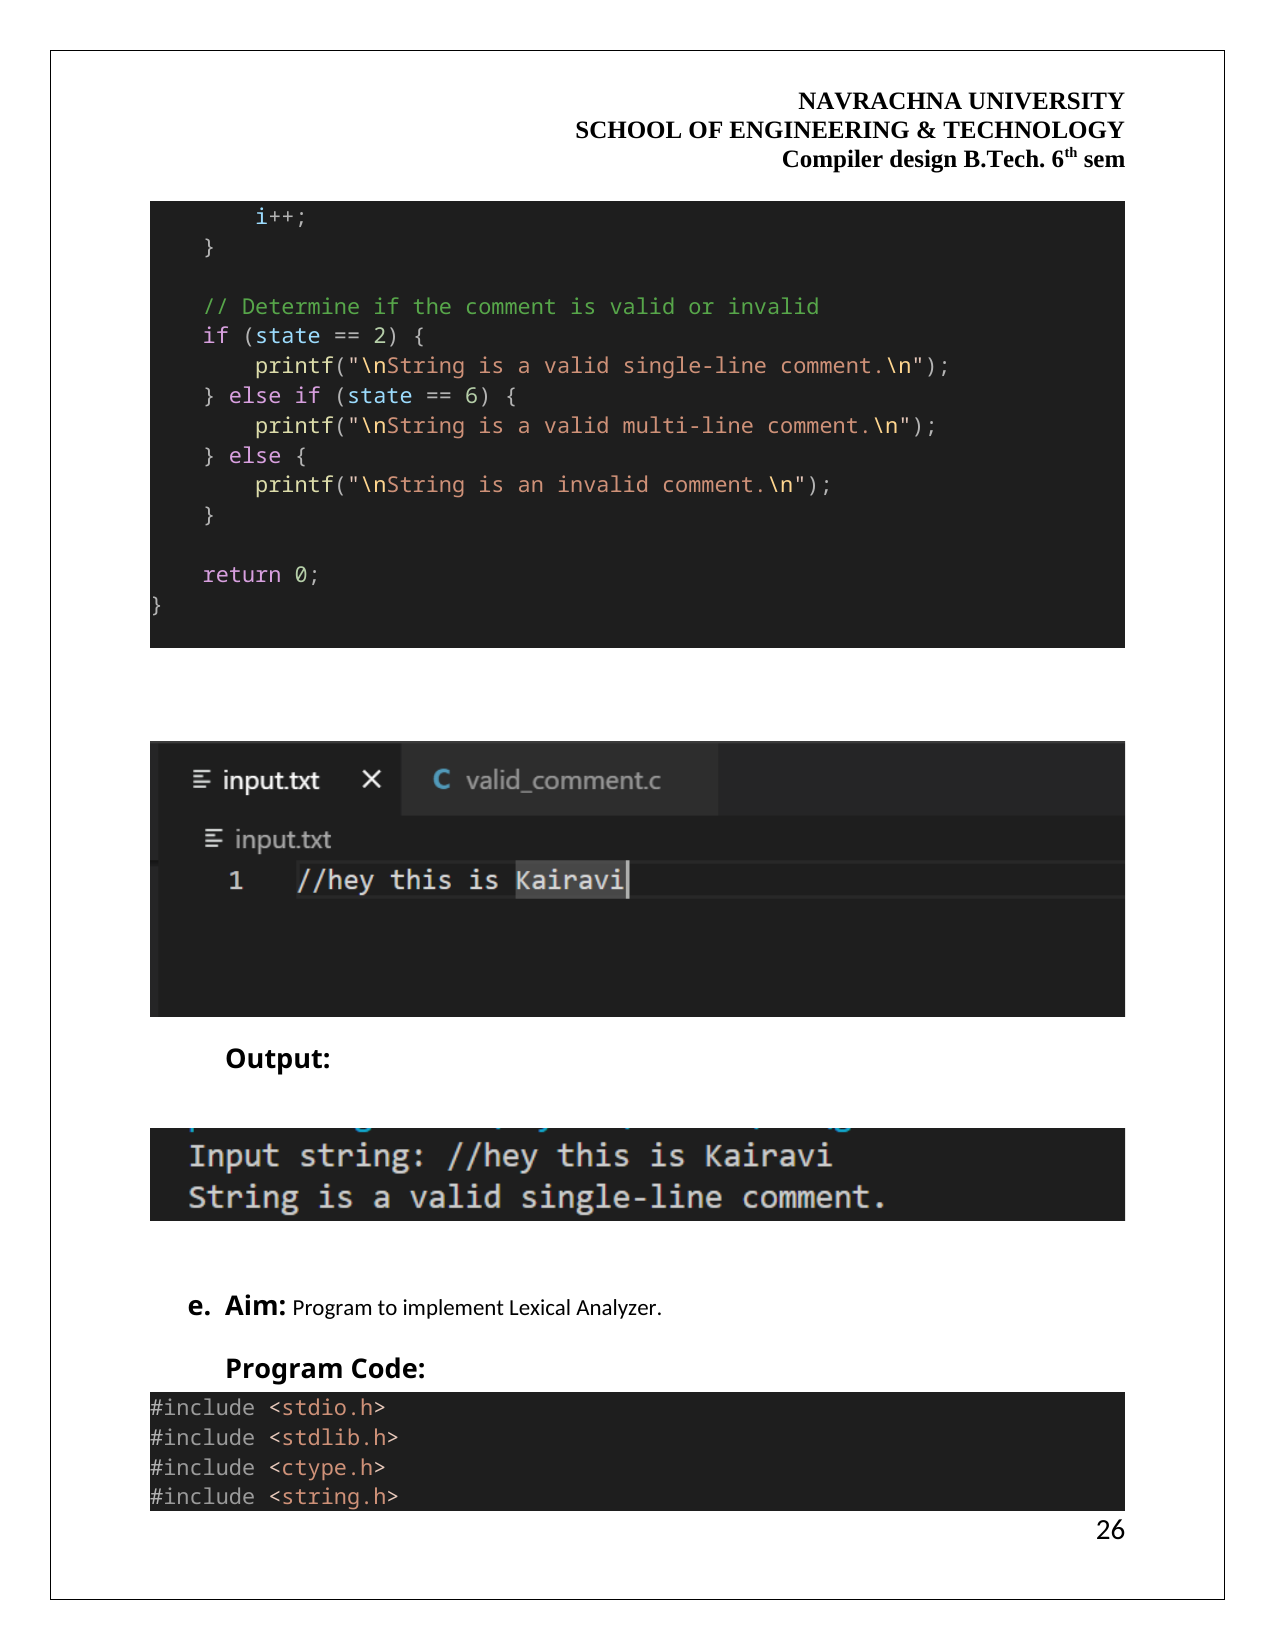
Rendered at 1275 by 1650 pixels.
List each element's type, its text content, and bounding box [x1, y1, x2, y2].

list Aim: Program to implement Lexical Analyzer. [187, 1286, 1125, 1323]
text printf("\nString is a valid multi-line comment.\n"); [150, 410, 1125, 439]
text #include <string.h> [150, 1481, 1125, 1511]
text i++; [150, 201, 1125, 231]
text } else if (state == 6) { [150, 380, 1125, 410]
text printf("\nString is a valid single-line comment.\n"); [150, 350, 1125, 380]
subtitle Program Code: [225, 1349, 1125, 1386]
picture [150, 1128, 1125, 1221]
text printf("\nString is an invalid comment.\n"); [150, 469, 1125, 499]
text #include <stdlib.h> [150, 1422, 1125, 1451]
text } [150, 499, 1125, 529]
text return 0; [150, 559, 1125, 588]
text } [150, 231, 1125, 261]
text #include <stdio.h> [150, 1392, 1125, 1422]
text // Determine if the comment is valid or invalid [150, 291, 1125, 320]
picture [150, 741, 1125, 1017]
text } [150, 588, 1125, 618]
subtitle Output: [225, 1039, 1125, 1076]
text #include <ctype.h> [150, 1451, 1125, 1481]
text if (state == 2) { [150, 320, 1125, 350]
text } else { [150, 439, 1125, 469]
